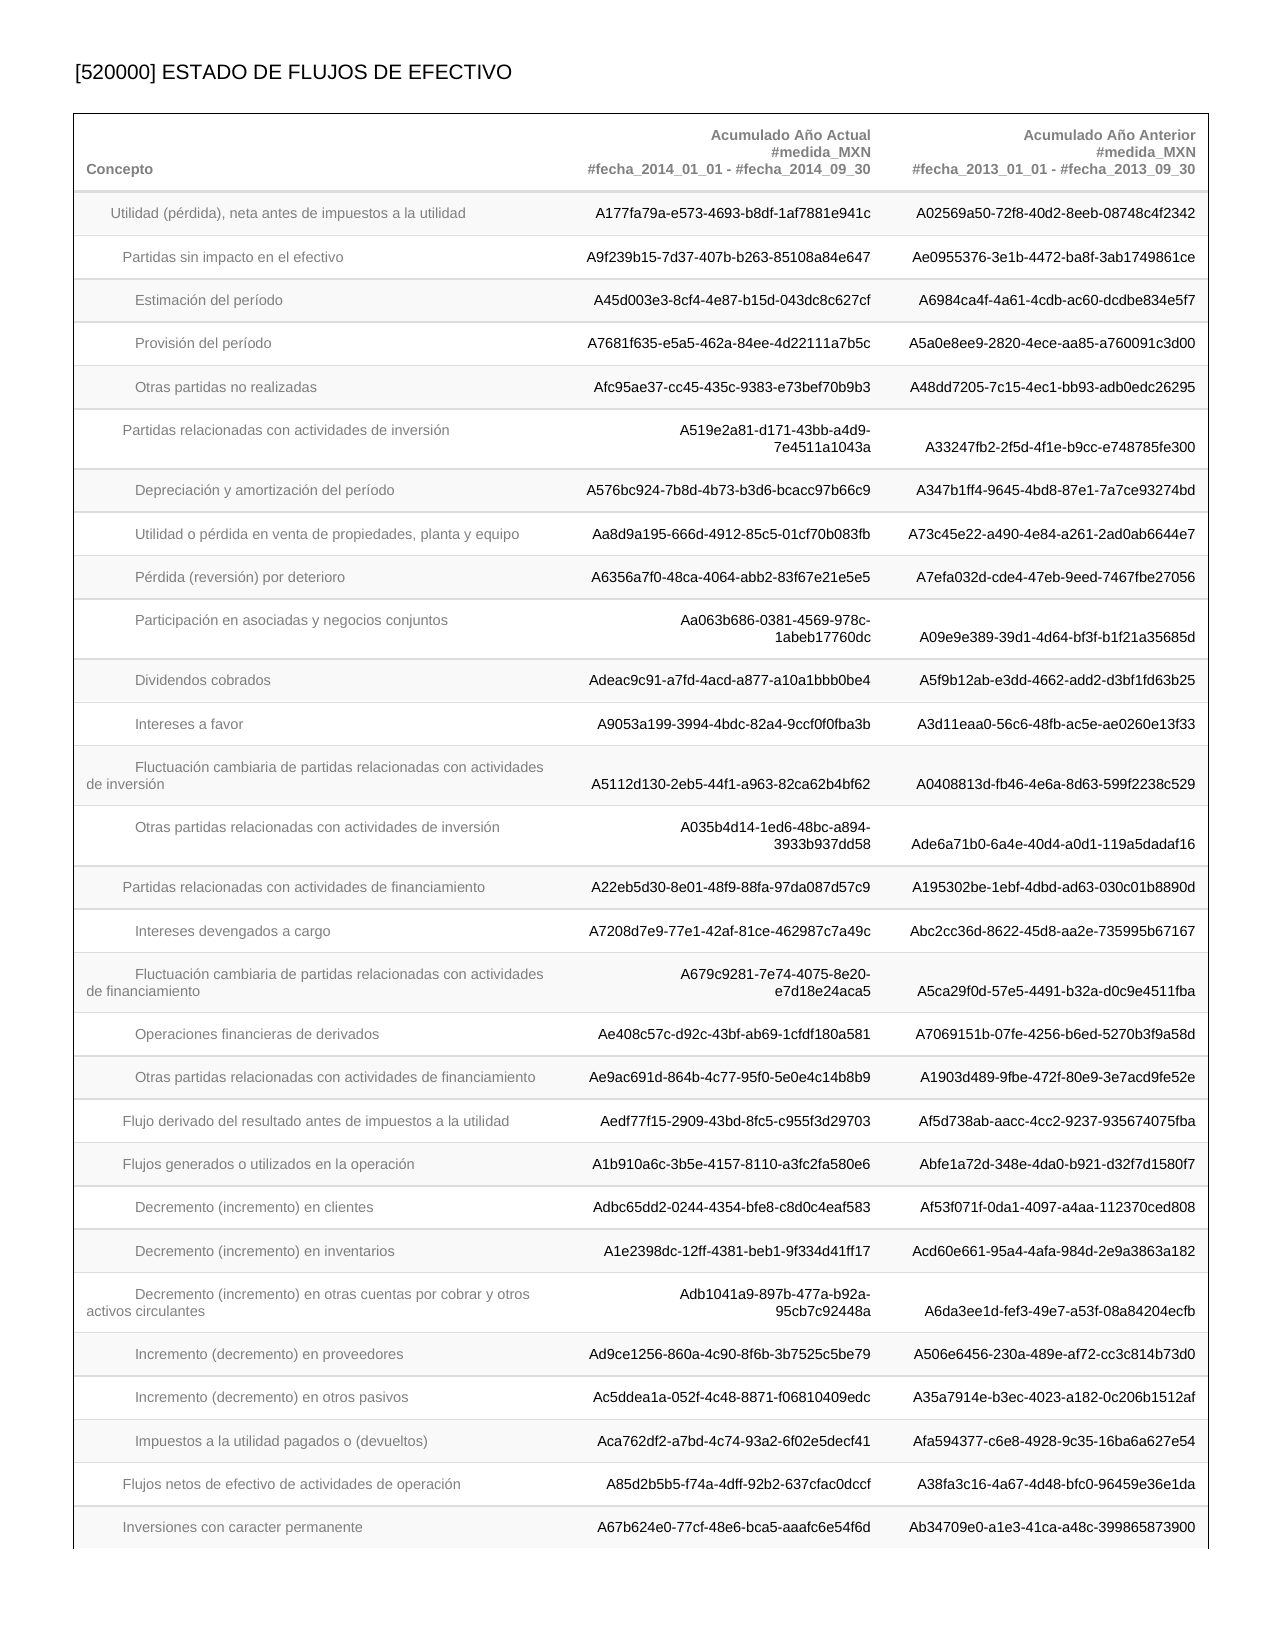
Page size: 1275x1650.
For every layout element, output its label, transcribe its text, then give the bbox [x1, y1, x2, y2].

table_cell A7208d7e9-77e1-42af-81ce-462987c7a49c [573, 910, 883, 952]
table_cell Estimación del período [74, 280, 573, 321]
table_cell A0408813d-fb46-4e6a-8d63-599f2238c529 [883, 746, 1208, 805]
table_cell Ad9ce1256-860a-4c90-8f6b-3b7525c5be79 [573, 1333, 883, 1375]
table_cell A679c9281-7e74-4075-8e20-e7d18e24aca5 [573, 953, 883, 1012]
table_cell Inversiones con caracter permanente [74, 1507, 573, 1548]
table_cell A35a7914e-b3ec-4023-a182-0c206b1512af [883, 1377, 1208, 1418]
table_cell Abc2cc36d-8622-45d8-aa2e-735995b67167 [883, 910, 1208, 952]
table_cell Utilidad o pérdida en venta de propiedades, planta y equipo [74, 513, 573, 554]
table_cell A5f9b12ab-e3dd-4662-add2-d3bf1fd63b25 [883, 660, 1208, 701]
table_cell A576bc924-7b8d-4b73-b3d6-bcacc97b66c9 [573, 470, 883, 511]
table_cell Impuestos a la utilidad pagados o (devueltos) [74, 1420, 573, 1462]
table_cell Otras partidas relacionadas con actividades de inversión [74, 806, 573, 865]
table_cell A45d003e3-8cf4-4e87-b15d-043dc8c627cf [573, 280, 883, 321]
table_cell Otras partidas relacionadas con actividades de financiamiento [74, 1057, 573, 1098]
table_cell A7efa032d-cde4-47eb-9eed-7467fbe27056 [883, 556, 1208, 598]
table_cell Ae9ac691d-864b-4c77-95f0-5e0e4c14b8b9 [573, 1057, 883, 1098]
table_cell Ac5ddea1a-052f-4c48-8871-f06810409edc [573, 1377, 883, 1418]
table_cell Aa063b686-0381-4569-978c-1abeb17760dc [573, 600, 883, 658]
table_cell Ab34709e0-a1e3-41ca-a48c-399865873900 [883, 1507, 1208, 1548]
table_cell A519e2a81-d171-43bb-a4d9-7e4511a1043a [573, 410, 883, 468]
table_cell A6da3ee1d-fef3-49e7-a53f-08a84204ecfb [883, 1273, 1208, 1332]
table_cell A73c45e22-a490-4e84-a261-2ad0ab6644e7 [883, 513, 1208, 554]
table_cell Incremento (decremento) en proveedores [74, 1333, 573, 1375]
table_cell Fluctuación cambiaria de partidas relacionadas con actividades de inversión [74, 746, 573, 805]
table_cell A1903d489-9fbe-472f-80e9-3e7acd9fe52e [883, 1057, 1208, 1098]
table_cell A33247fb2-2f5d-4f1e-b9cc-e748785fe300 [883, 410, 1208, 468]
table_cell Af53f071f-0da1-4097-a4aa-112370ced808 [883, 1187, 1208, 1228]
table_cell A7681f635-e5a5-462a-84ee-4d22111a7b5c [573, 323, 883, 364]
table_cell A506e6456-230a-489e-af72-cc3c814b73d0 [883, 1333, 1208, 1375]
table_cell Otras partidas no realizadas [74, 366, 573, 408]
table_cell Decremento (incremento) en otras cuentas por cobrar y otros activos circulantes [74, 1273, 573, 1332]
table_cell A9f239b15-7d37-407b-b263-85108a84e647 [573, 236, 883, 278]
table_cell Decremento (incremento) en clientes [74, 1187, 573, 1228]
table_cell Partidas relacionadas con actividades de financiamiento [74, 867, 573, 908]
table_cell Ade6a71b0-6a4e-40d4-a0d1-119a5dadaf16 [883, 806, 1208, 865]
table_cell Flujo derivado del resultado antes de impuestos a la utilidad [74, 1100, 573, 1142]
table_cell Adeac9c91-a7fd-4acd-a877-a10a1bbb0be4 [573, 660, 883, 701]
table_header Concepto [74, 114, 573, 189]
table_cell Incremento (decremento) en otros pasivos [74, 1377, 573, 1418]
table_cell Decremento (incremento) en inventarios [74, 1230, 573, 1272]
table_cell A177fa79a-e573-4693-b8df-1af7881e941c [573, 193, 883, 234]
table_cell Fluctuación cambiaria de partidas relacionadas con actividades de financiamiento [74, 953, 573, 1012]
table_cell Aca762df2-a7bd-4c74-93a2-6f02e5decf41 [573, 1420, 883, 1462]
table_cell A9053a199-3994-4bdc-82a4-9ccf0f0fba3b [573, 703, 883, 745]
table_cell Provisión del período [74, 323, 573, 364]
table_header Acumulado Año Anterior #medida_MXN #fecha_2013_01_01 - #fecha_2013_09_30 [883, 114, 1208, 189]
table_cell A035b4d14-1ed6-48bc-a894-3933b937dd58 [573, 806, 883, 865]
table_cell Participación en asociadas y negocios conjuntos [74, 600, 573, 658]
table_cell Adbc65dd2-0244-4354-bfe8-c8d0c4eaf583 [573, 1187, 883, 1228]
table_cell Dividendos cobrados [74, 660, 573, 701]
table_cell A1b910a6c-3b5e-4157-8110-a3fc2fa580e6 [573, 1143, 883, 1185]
table_cell Intereses a favor [74, 703, 573, 745]
table_cell A1e2398dc-12ff-4381-beb1-9f334d41ff17 [573, 1230, 883, 1272]
table_cell A5112d130-2eb5-44f1-a963-82ca62b4bf62 [573, 746, 883, 805]
table_cell Afc95ae37-cc45-435c-9383-e73bef70b9b3 [573, 366, 883, 408]
table_cell Partidas sin impacto en el efectivo [74, 236, 573, 278]
table_cell A67b624e0-77cf-48e6-bca5-aaafc6e54f6d [573, 1507, 883, 1548]
table_cell A5a0e8ee9-2820-4ece-aa85-a760091c3d00 [883, 323, 1208, 364]
table_cell A85d2b5b5-f74a-4dff-92b2-637cfac0dccf [573, 1463, 883, 1505]
table_cell Af5d738ab-aacc-4cc2-9237-935674075fba [883, 1100, 1208, 1142]
subtitle [520000] ESTADO DE FLUJOS DE EFECTIVO [75, 60, 1200, 84]
table_cell A09e9e389-39d1-4d64-bf3f-b1f21a35685d [883, 600, 1208, 658]
table_cell A7069151b-07fe-4256-b6ed-5270b3f9a58d [883, 1013, 1208, 1055]
table_cell Acd60e661-95a4-4afa-984d-2e9a3863a182 [883, 1230, 1208, 1272]
table_cell Pérdida (reversión) por deterioro [74, 556, 573, 598]
table_cell A195302be-1ebf-4dbd-ad63-030c01b8890d [883, 867, 1208, 908]
table_cell Utilidad (pérdida), neta antes de impuestos a la utilidad [74, 193, 573, 234]
table_cell Flujos netos de efectivo de actividades de operación [74, 1463, 573, 1505]
table_cell Operaciones financieras de derivados [74, 1013, 573, 1055]
table_cell A3d11eaa0-56c6-48fb-ac5e-ae0260e13f33 [883, 703, 1208, 745]
table_cell A48dd7205-7c15-4ec1-bb93-adb0edc26295 [883, 366, 1208, 408]
table_cell A02569a50-72f8-40d2-8eeb-08748c4f2342 [883, 193, 1208, 234]
table_header Acumulado Año Actual #medida_MXN #fecha_2014_01_01 - #fecha_2014_09_30 [573, 114, 883, 189]
table_cell Ae408c57c-d92c-43bf-ab69-1cfdf180a581 [573, 1013, 883, 1055]
table_cell A347b1ff4-9645-4bd8-87e1-7a7ce93274bd [883, 470, 1208, 511]
table_cell A6356a7f0-48ca-4064-abb2-83f67e21e5e5 [573, 556, 883, 598]
table_cell A22eb5d30-8e01-48f9-88fa-97da087d57c9 [573, 867, 883, 908]
table_cell Aedf77f15-2909-43bd-8fc5-c955f3d29703 [573, 1100, 883, 1142]
table_cell Flujos generados o utilizados en la operación [74, 1143, 573, 1185]
table_cell Abfe1a72d-348e-4da0-b921-d32f7d1580f7 [883, 1143, 1208, 1185]
table_cell Partidas relacionadas con actividades de inversión [74, 410, 573, 468]
table_cell A5ca29f0d-57e5-4491-b32a-d0c9e4511fba [883, 953, 1208, 1012]
table_cell Depreciación y amortización del período [74, 470, 573, 511]
table_cell Intereses devengados a cargo [74, 910, 573, 952]
table_cell Adb1041a9-897b-477a-b92a-95cb7c92448a [573, 1273, 883, 1332]
table_cell A6984ca4f-4a61-4cdb-ac60-dcdbe834e5f7 [883, 280, 1208, 321]
table_cell Aa8d9a195-666d-4912-85c5-01cf70b083fb [573, 513, 883, 554]
table_cell A38fa3c16-4a67-4d48-bfc0-96459e36e1da [883, 1463, 1208, 1505]
table_cell Afa594377-c6e8-4928-9c35-16ba6a627e54 [883, 1420, 1208, 1462]
table_cell Ae0955376-3e1b-4472-ba8f-3ab1749861ce [883, 236, 1208, 278]
